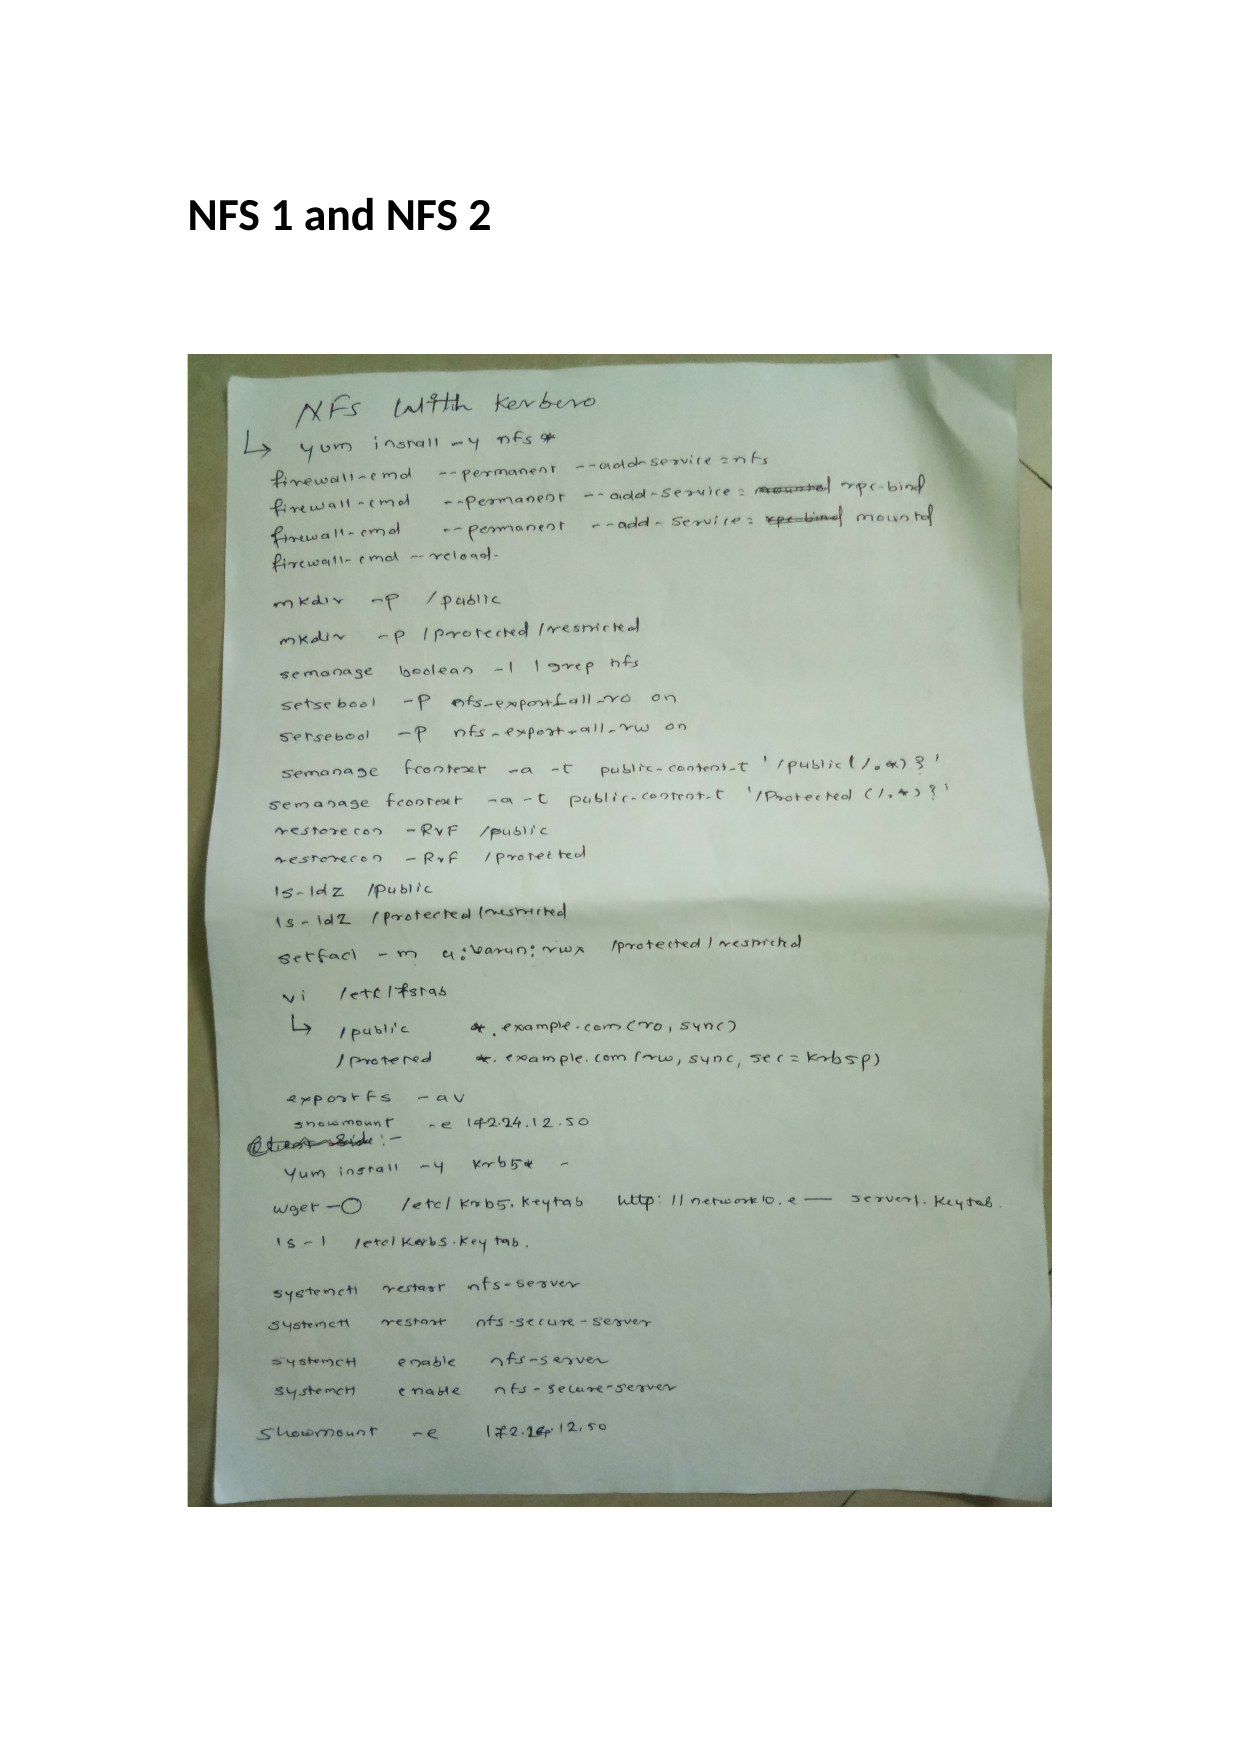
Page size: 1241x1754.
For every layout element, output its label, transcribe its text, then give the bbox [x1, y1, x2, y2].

subtitle NFS 1 and NFS 2 [187, 185, 1053, 241]
picture [187, 354, 1052, 1507]
